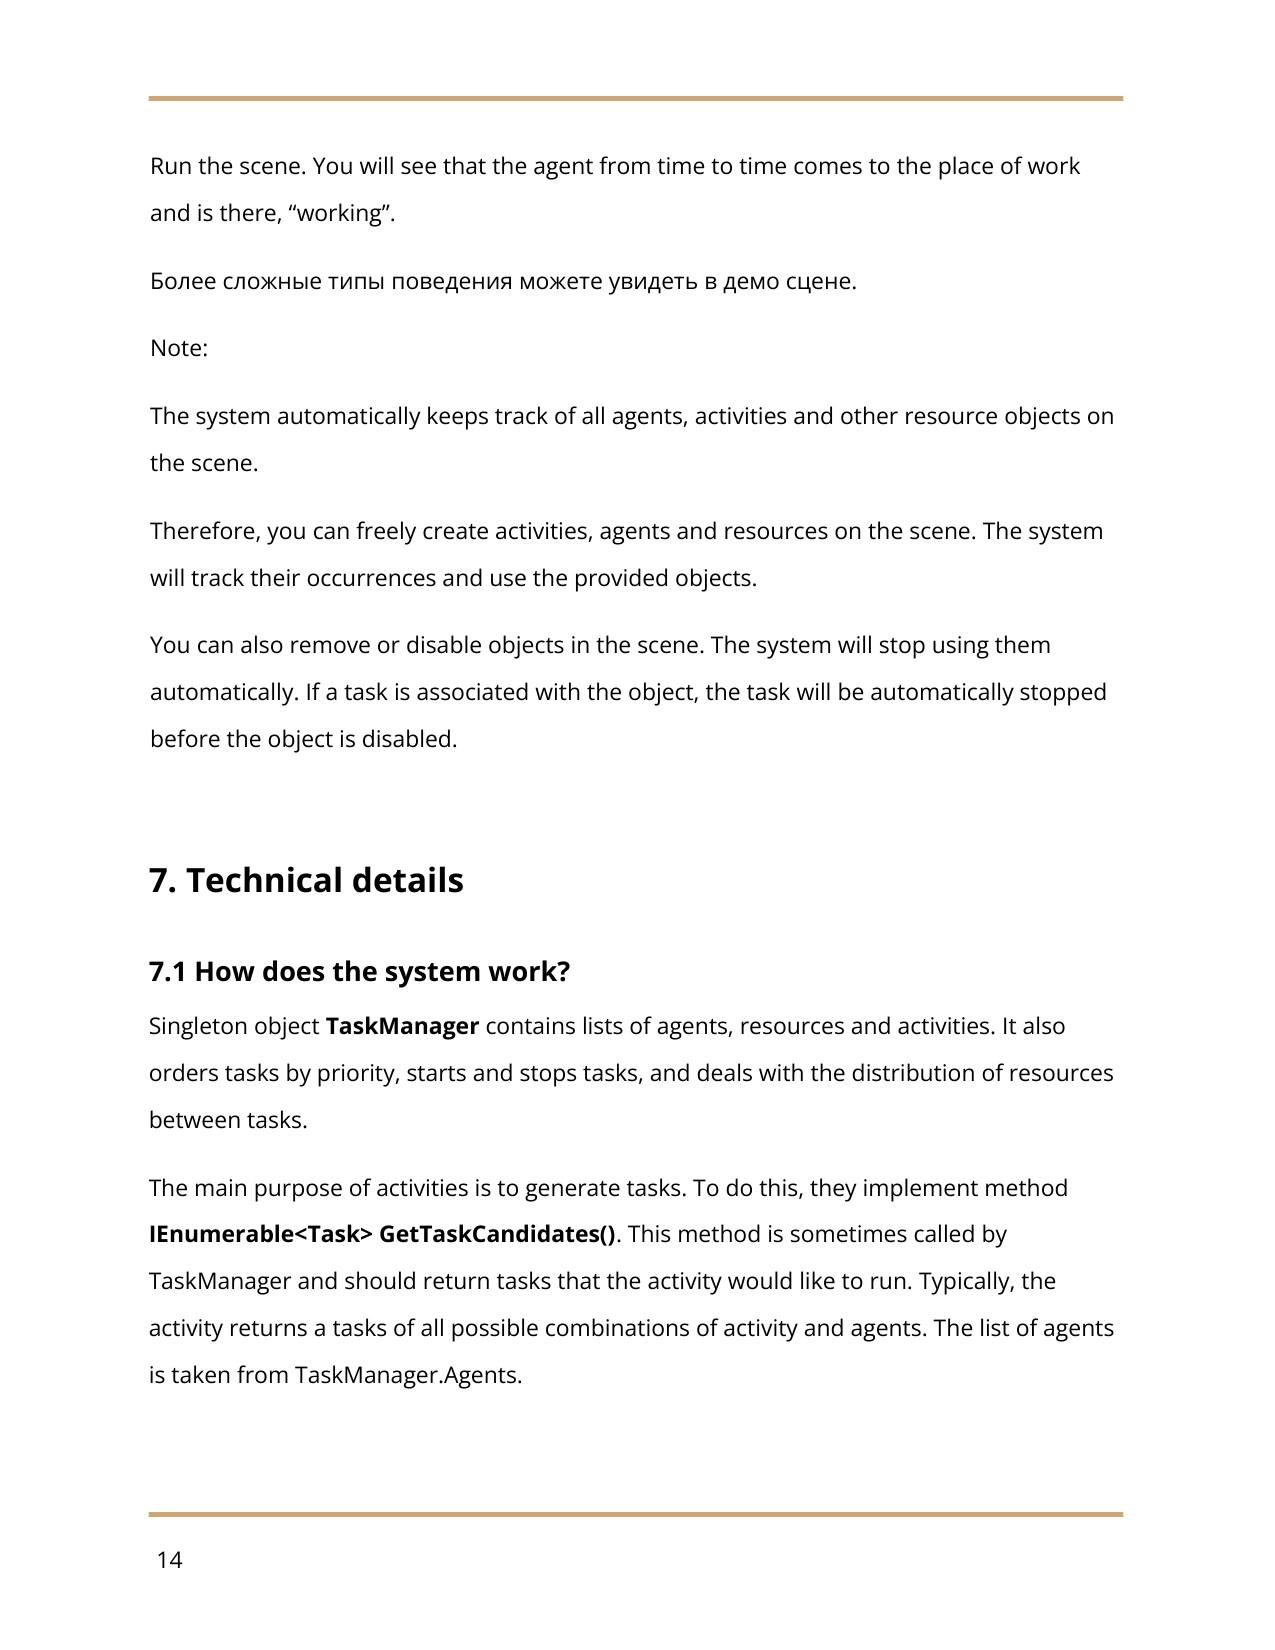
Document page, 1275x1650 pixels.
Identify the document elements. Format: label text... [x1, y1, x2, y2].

text Singleton object TaskManager сontains lists of agents, resources and activities. It also orders tasks by priority, starts and stops tasks, and deals with the distribution of resources between tasks. [148, 1010, 1125, 1135]
text Therefore, you can freely create activities, agents and resources on the scene. The system will track their occurrences and use the provided objects. [150, 514, 1125, 593]
text Более сложные типы поведения можете увидеть в демо сцене. [150, 264, 1125, 296]
picture [148, 96, 1124, 101]
text Run the scene. You will see that the agent from time to time comes to the place of work and is there, “working”. [150, 150, 1125, 228]
subtitle 7. Technical details [148, 857, 1125, 902]
picture [148, 1512, 1124, 1517]
text The main purpose of activities is to generate tasks. To do this, they implement method IEnumerable<Task> GetTaskCandidates(). This method is sometimes called by TaskManager and should return tasks that the activity would like to run. Typically, the activity returns a tasks of all possible combinations of activity and agents. The list of agents is taken from TaskManager.Agents. [148, 1171, 1125, 1390]
text You can also remove or disable objects in the scene. The system will stop using them automatically. If a task is associated with the object, the task will be automatically stopped before the object is disabled. [150, 629, 1125, 754]
text The system automatically keeps track of all agents, activities and other resource objects on the scene. [150, 400, 1125, 478]
text Note: [150, 332, 1125, 363]
subtitle 7.1 How does the system work? [148, 952, 939, 989]
